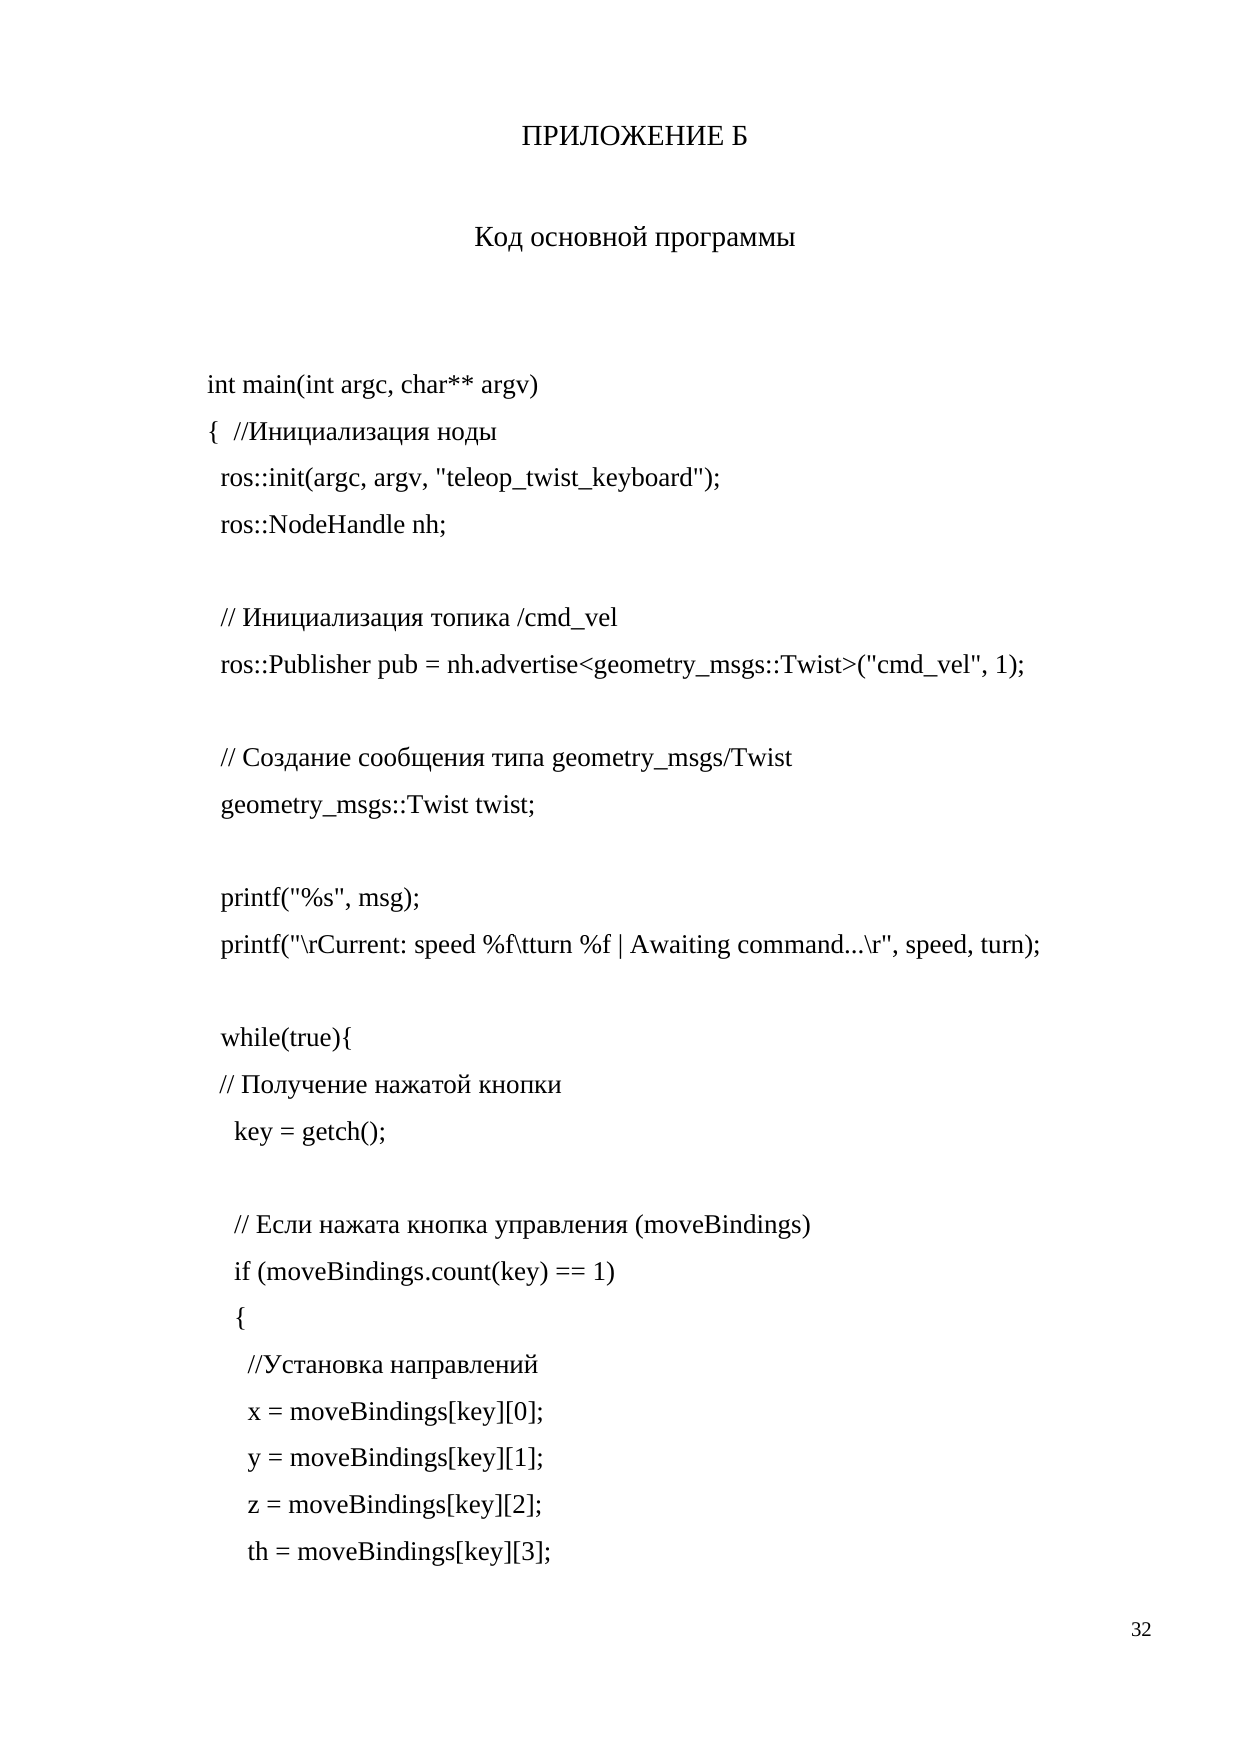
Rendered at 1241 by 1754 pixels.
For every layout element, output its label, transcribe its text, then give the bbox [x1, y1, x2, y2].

text x = moveBindings[key][0]; [118, 1395, 1152, 1426]
text // Если нажата кнопка управления (moveBindings) [118, 1208, 1152, 1239]
text { //Инициализация ноды [118, 415, 1152, 446]
text if (moveBindings.count(key) == 1) [118, 1255, 1152, 1286]
text //Установка направлений [118, 1348, 1152, 1379]
text ПРИЛОЖЕНИЕ Б [118, 118, 1152, 152]
text ros::NodeHandle nh; [118, 508, 1152, 539]
text int main(int argc, char** argv) [118, 368, 1152, 399]
text printf("\rCurrent: speed %f\tturn %f | Awaiting command...\r", speed, turn); [118, 928, 1152, 959]
text z = moveBindings[key][2]; [118, 1488, 1152, 1519]
text th = moveBindings[key][3]; [118, 1535, 1152, 1566]
text // Создание сообщения типа geometry_msgs/Twist [118, 741, 1152, 773]
text while(true){ [118, 1021, 1152, 1053]
text Код основной программы [118, 219, 1152, 252]
text key = getch(); [118, 1115, 1152, 1146]
text ros::init(argc, argv, "teleop_twist_keyboard"); [118, 461, 1152, 493]
text y = moveBindings[key][1]; [118, 1441, 1152, 1473]
text // Получение нажатой кнопки [118, 1068, 1152, 1099]
text ros::Publisher pub = nh.advertise<geometry_msgs::Twist>("cmd_vel", 1); [118, 648, 1152, 679]
text // Инициализация топика /cmd_vel [118, 601, 1152, 633]
text printf("%s", msg); [118, 881, 1152, 913]
text geometry_msgs::Twist twist; [118, 788, 1152, 819]
text { [118, 1301, 1152, 1333]
